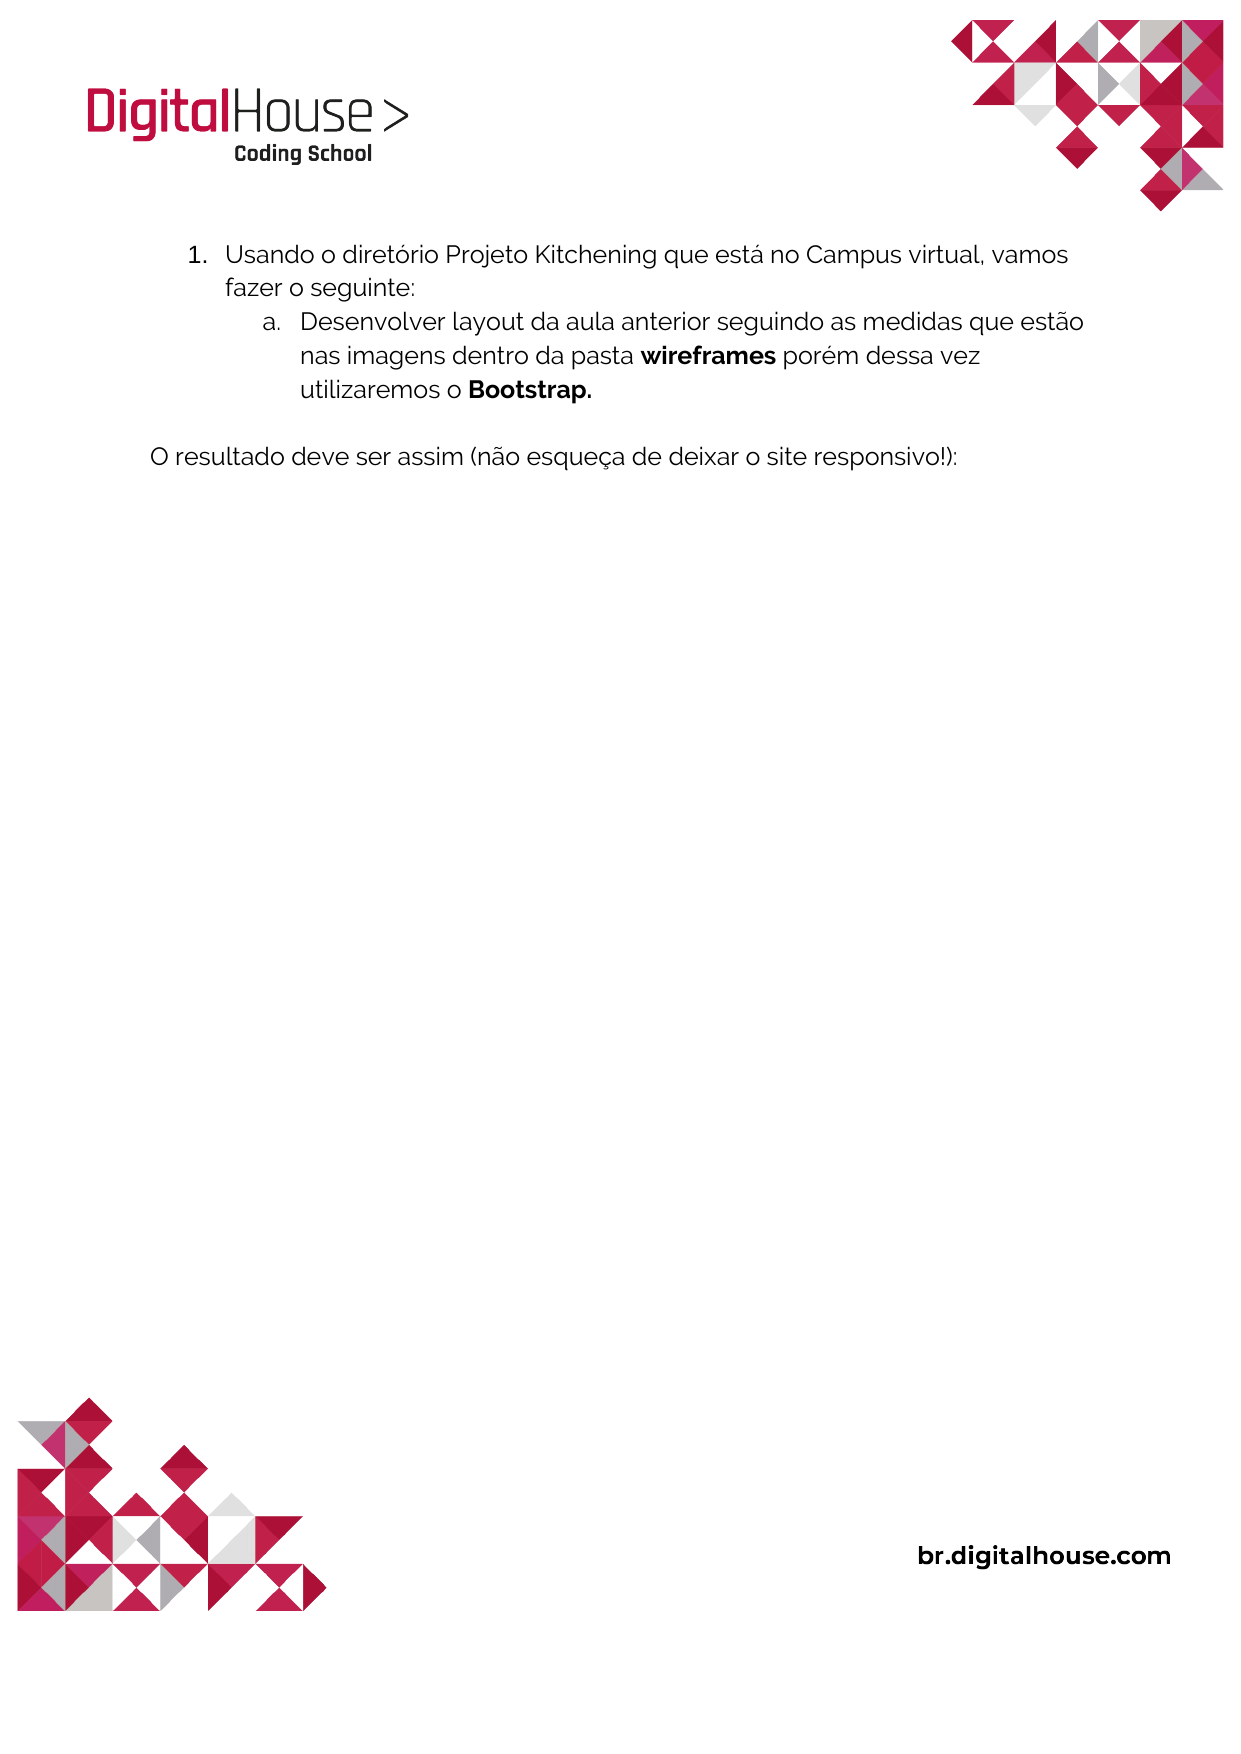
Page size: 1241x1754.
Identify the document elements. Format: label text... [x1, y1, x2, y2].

list Usando o diretório Projeto Kitchening que está no Campus virtual, vamos fazer o seguinte: [187, 150, 1090, 303]
picture [1, 20, 1224, 217]
text O resultado deve ser assim (não esqueça de deixar o site responsivo!): [150, 442, 1090, 471]
list Desenvolver layout da aula anterior seguindo as medidas que estão nas imagens dentro da pasta wireframes porém dessa vez utilizaremos o Bootstrap. [262, 307, 1090, 404]
picture [17, 1381, 1225, 1611]
